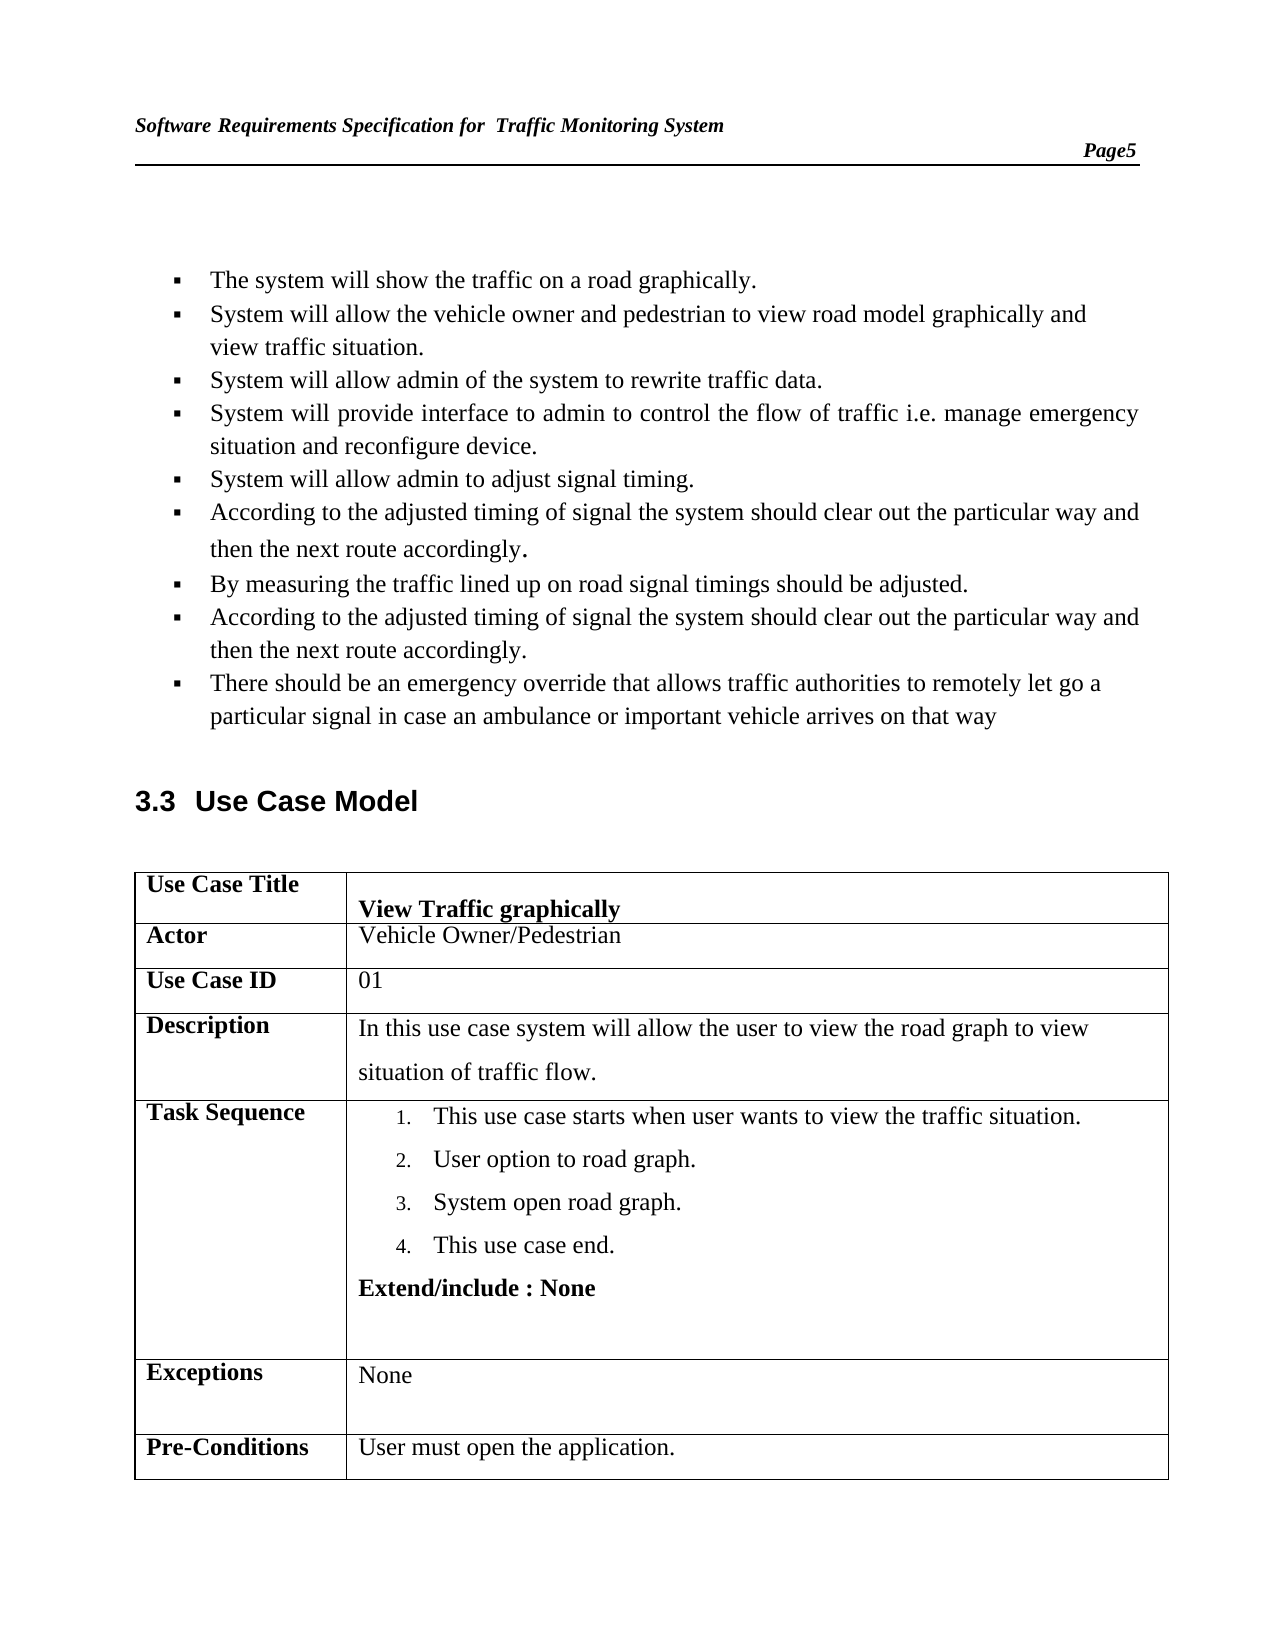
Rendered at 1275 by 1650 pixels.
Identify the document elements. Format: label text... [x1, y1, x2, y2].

list System will allow admin of the system to rewrite traffic data. [172, 365, 1140, 393]
table_cell User must open the application. [347, 1435, 1168, 1479]
table_header Use Case Title [136, 873, 346, 922]
subtitle Use Case Model [135, 784, 1140, 818]
list There should be an emergency override that allows traffic authorities to remotely let go a particular signal in case an ambulance or important vehicle arrives on that way [172, 668, 1140, 730]
table_cell Actor [136, 924, 346, 967]
table_header View Traffic graphically [347, 873, 1168, 922]
table_cell Exceptions [136, 1360, 346, 1434]
table_cell 01 [347, 969, 1168, 1012]
list According to the adjusted timing of signal the system should clear out the particular way and then the next route accordingly. [172, 497, 1140, 564]
table_cell None [347, 1360, 1168, 1434]
table_cell Task Sequence [136, 1101, 346, 1359]
list System will allow the vehicle owner and pedestrian to view road model graphically and view traffic situation. [172, 299, 1140, 360]
list According to the adjusted timing of signal the system should clear out the particular way and then the next route accordingly. [172, 602, 1140, 664]
table_cell Description [136, 1014, 346, 1100]
list The system will show the traffic on a road graphically. [172, 266, 1140, 294]
list System will allow admin to adjust signal timing. [172, 464, 1140, 492]
table_cell Vehicle Owner/Pedestrian [347, 924, 1168, 967]
table_cell This use case starts when user wants to view the traffic situation. User option to road graph. System open road graph. This use case end. Extend/include : None [347, 1101, 1168, 1359]
list By measuring the traffic lined up on road signal timings should be adjusted. [172, 569, 1140, 598]
table_cell In this use case system will allow the user to view the road graph to view situation of traffic flow. [347, 1014, 1168, 1100]
table_cell Use Case ID [136, 969, 346, 1012]
list System will provide interface to admin to control the flow of traffic i.e. manage emergency situation and reconfigure device. [172, 398, 1140, 459]
table_cell Pre-Conditions [136, 1435, 346, 1479]
